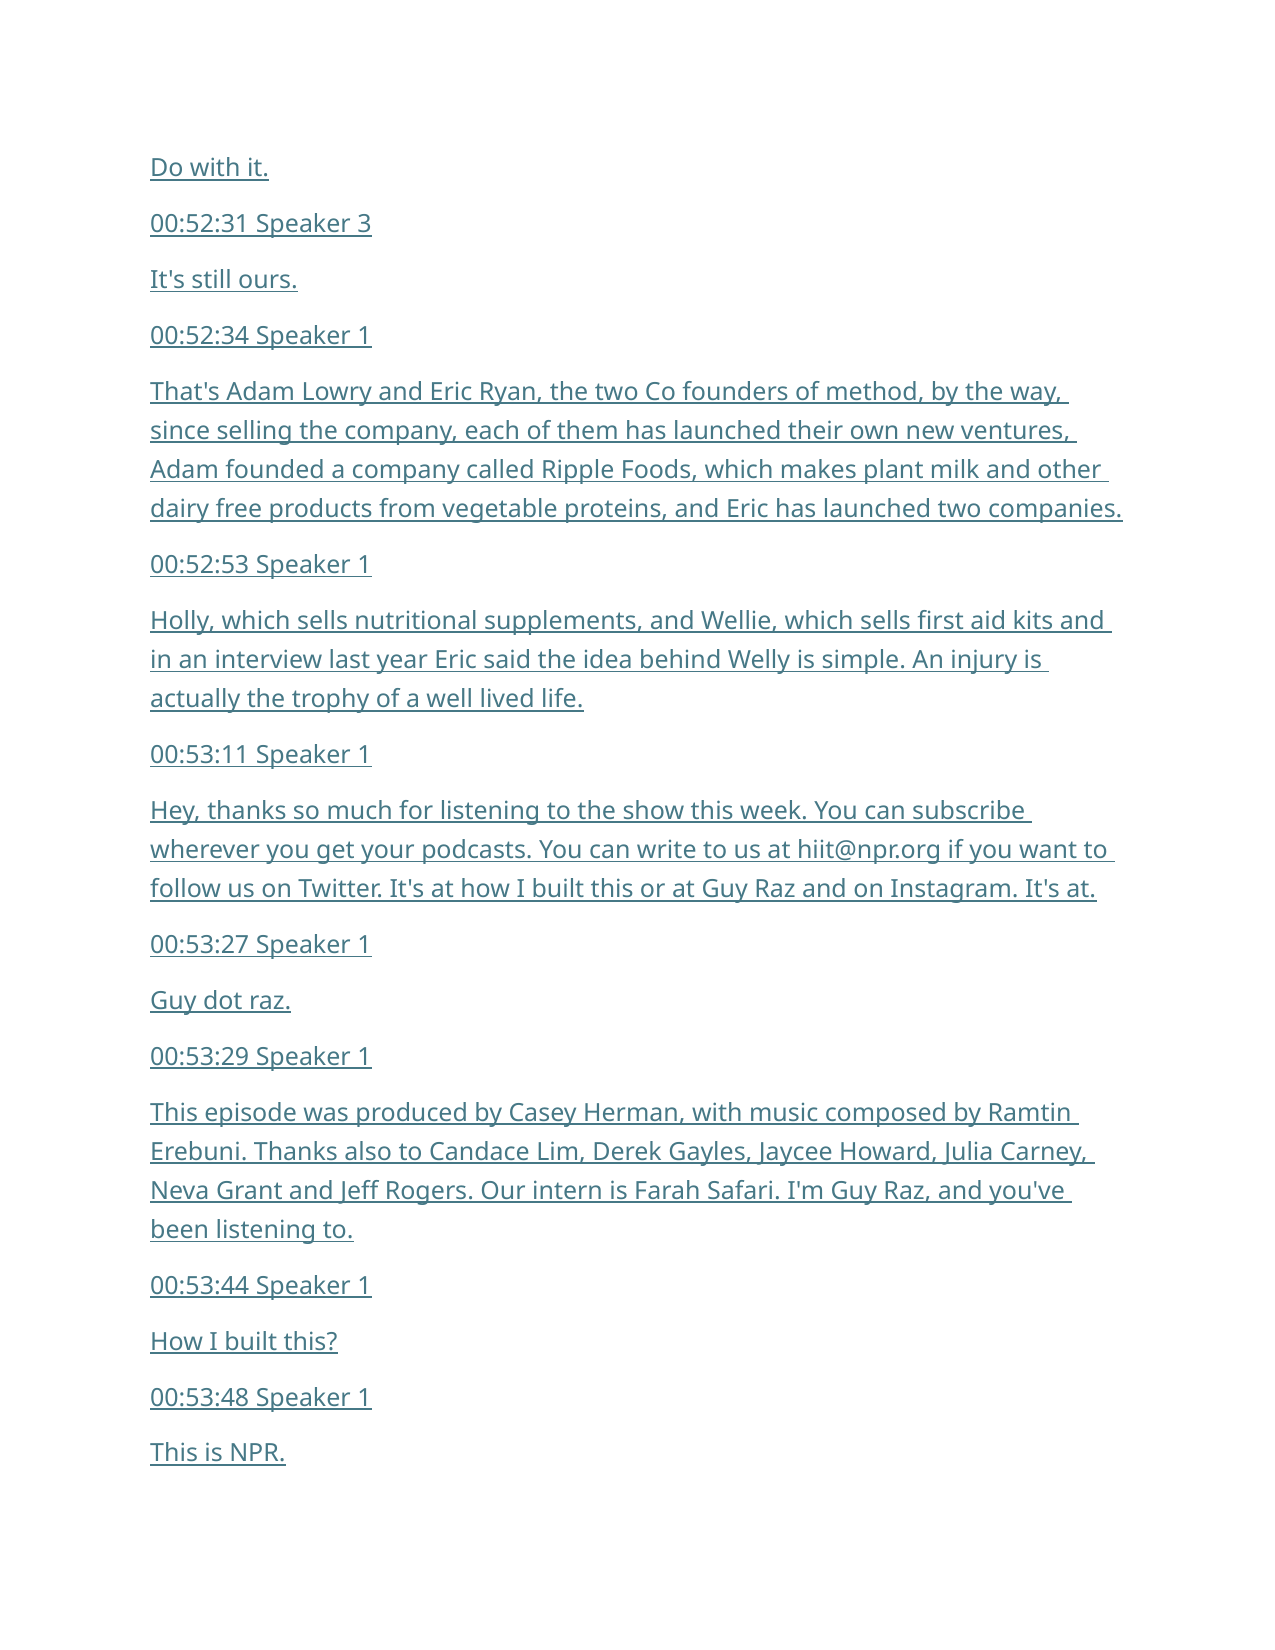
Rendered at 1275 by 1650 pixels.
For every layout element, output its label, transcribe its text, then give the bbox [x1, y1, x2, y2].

text Guy dot raz. [150, 982, 1125, 1017]
text 00:53:44 Speaker 1 [150, 1267, 1125, 1302]
text 00:52:34 Speaker 1 [150, 317, 1125, 352]
text How I built this? [150, 1323, 1125, 1357]
text 00:53:29 Speaker 1 [150, 1038, 1125, 1072]
text Holly, which sells nutritional supplements, and Wellie, which sells first aid kits and in an interview last year Eric said the idea behind Welly is simple. An injury is actually the trophy of a well lived life. [150, 602, 1125, 715]
text 00:52:31 Speaker 3 [150, 206, 1125, 240]
text 00:53:27 Speaker 1 [150, 927, 1125, 961]
text Hey, thanks so much for listening to the show this week. You can subscribe wherever you get your podcasts. You can write to us at hiit@npr.org if you want to follow us on Twitter. It's at how I built this or at Guy Raz and on Instagram. It's at. [150, 792, 1125, 905]
text It's still ours. [150, 262, 1125, 296]
text 00:52:53 Speaker 1 [150, 547, 1125, 581]
text This episode was produced by Casey Herman, with music composed by Ramtin Erebuni. Thanks also to Candace Lim, Derek Gayles, Jaycee Howard, Julia Carney, Neva Grant and Jeff Rogers. Our intern is Farah Safari. I'm Guy Raz, and you've been listening to. [150, 1094, 1125, 1246]
text 00:53:48 Speaker 1 [150, 1379, 1125, 1413]
text That's Adam Lowry and Eric Ryan, the two Co founders of method, by the way, since selling the company, each of them has launched their own new ventures, Adam founded a company called Ripple Foods, which makes plant milk and other dairy free products from vegetable proteins, and Eric has launched two companies. [150, 373, 1125, 525]
text This is NPR. [150, 1435, 1125, 1469]
text 00:53:11 Speaker 1 [150, 737, 1125, 771]
text Do with it. [150, 150, 1125, 184]
